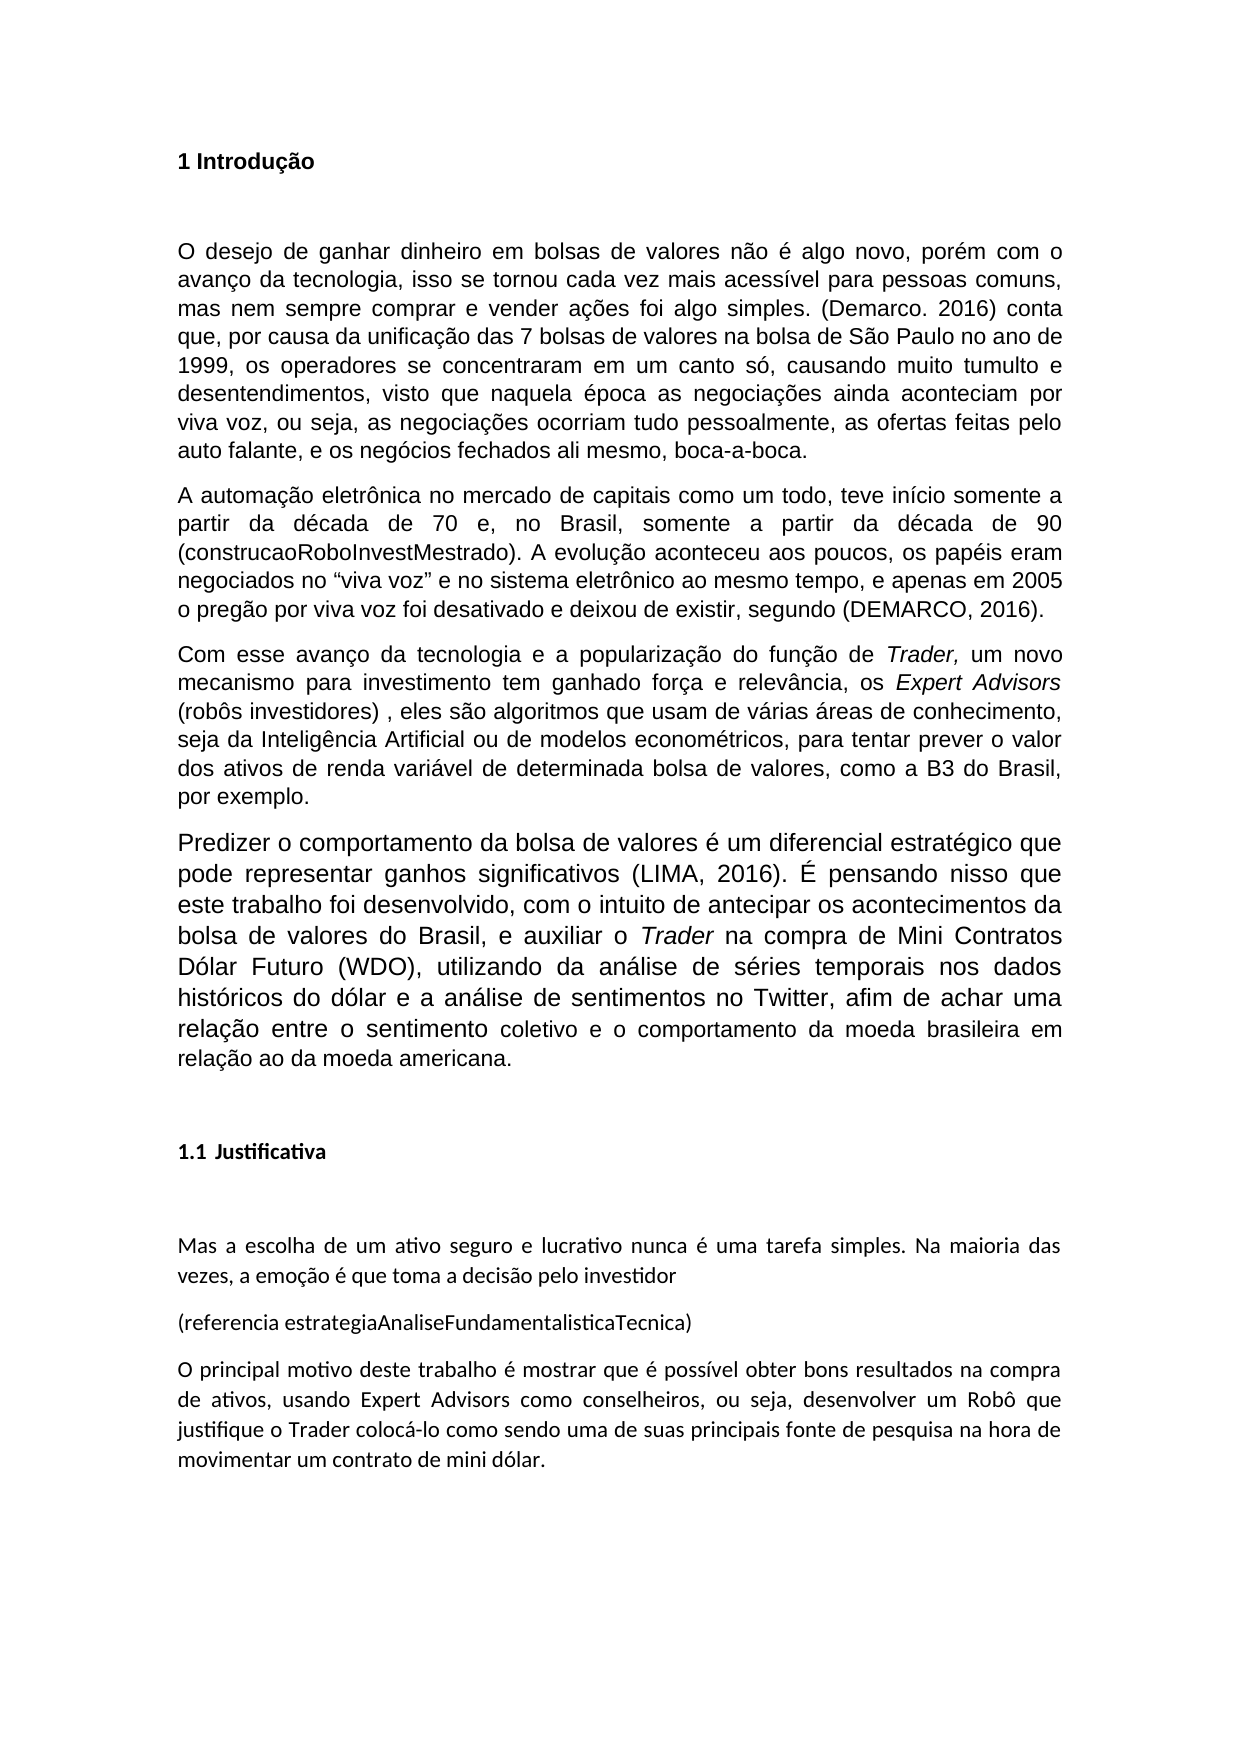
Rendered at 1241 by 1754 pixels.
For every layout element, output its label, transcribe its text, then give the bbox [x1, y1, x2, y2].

text 1 Introdução [177, 148, 1063, 174]
text Com esse avanço da tecnologia e a popularização do função de Trader, um novo mecanismo para investimento tem ganhado força e relevância, os Expert Advisors (robôs investidores) , eles são algoritmos que usam de várias áreas de conhecimento, seja da Inteligência Artificial ou de modelos econométricos, para tentar prever o valor dos ativos de renda variável de determinada bolsa de valores, como a B3 do Brasil, por exemplo. [177, 641, 1063, 809]
text Mas a escolha de um ativo seguro e lucrativo nunca é uma tarefa simples. Na maioria das vezes, a emoção é que toma a decisão pelo investidor [177, 1231, 1063, 1289]
text O principal motivo deste trabalho é mostrar que é possível obter bons resultados na compra de ativos, usando Expert Advisors como conselheiros, ou seja, desenvolver um Robô que justifique o Trader colocá-lo como sendo uma de suas principais fonte de pesquisa na hora de movimentar um contrato de mini dólar. [177, 1355, 1063, 1473]
text A automação eletrônica no mercado de capitais como um todo, teve início somente a partir da década de 70 e, no Brasil, somente a partir da década de 90 (construcaoRoboInvestMestrado). A evolução aconteceu aos poucos, os papéis eram negociados no “viva voz” e no sistema eletrônico ao mesmo tempo, e apenas em 2005 o pregão por viva voz foi desativado e deixou de existir, segundo (DEMARCO, 2016). [177, 482, 1063, 622]
text Predizer o comportamento da bolsa de valores é um diferencial estratégico que pode representar ganhos significativos (LIMA, 2016). É pensando nisso que este trabalho foi desenvolvido, com o intuito de antecipar os acontecimentos da bolsa de valores do Brasil, e auxiliar o Trader na compra de Mini Contratos Dólar Futuro (WDO), utilizando da análise de séries temporais nos dados históricos do dólar e a análise de sentimentos no Twitter, afim de achar uma relação entre o sentimento coletivo e o comportamento da moeda brasileira em relação ao da moeda americana. [177, 828, 1063, 1072]
text O desejo de ganhar dinheiro em bolsas de valores não é algo novo, porém com o avanço da tecnologia, isso se tornou cada vez mais acessível para pessoas comuns, mas nem sempre comprar e vender ações foi algo simples. (Demarco. 2016) conta que, por causa da unificação das 7 bolsas de valores na bolsa de São Paulo no ano de 1999, os operadores se concentraram em um canto só, causando muito tumulto e desentendimentos, visto que naquela época as negociações ainda aconteciam por viva voz, ou seja, as negociações ocorriam tudo pessoalmente, as ofertas feitas pelo auto falante, e os negócios fechados ali mesmo, boca-a-boca. [177, 238, 1063, 463]
list Justificativa [177, 1137, 1063, 1165]
text (referencia estrategiaAnaliseFundamentalisticaTecnica) [177, 1308, 1063, 1336]
